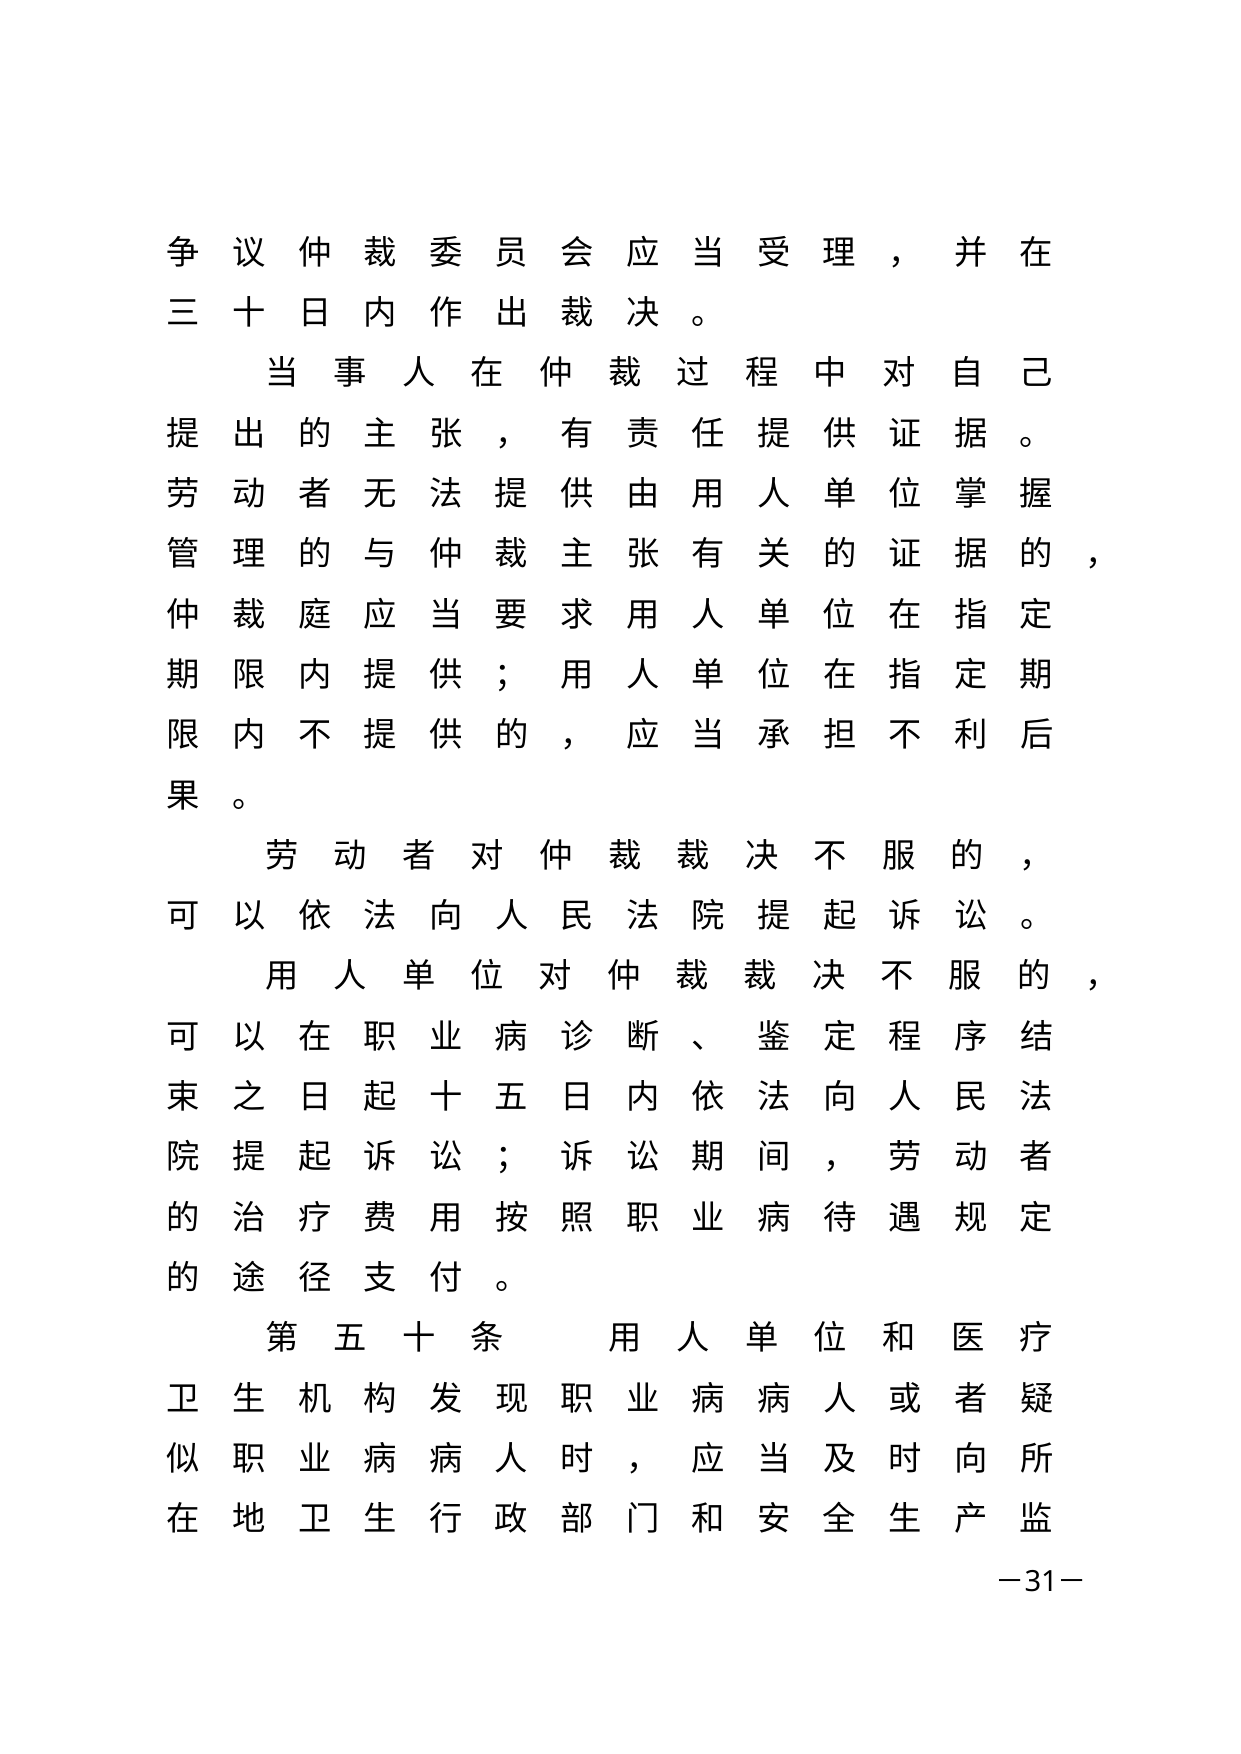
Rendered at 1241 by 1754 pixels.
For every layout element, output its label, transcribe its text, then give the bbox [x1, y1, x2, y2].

text 劳动者对仲裁裁决不服的，可以依法向人民法院提起诉讼。 [167, 823, 1085, 943]
text 第五十条 用人单位和医疗卫生机构发现职业病病人或者疑似职业病病人时，应当及时向所在地卫生行政部门和安全生产监督管理部门报告。确诊为职业病的，用人单位还应当向所在地劳动保障行政部门报告。接到报告的部门应当依法作出处理。 [167, 1305, 1085, 1546]
text 用人单位对仲裁裁决不服的，可以在职业病诊断、鉴定程序结束之日起十五日内依法向人民法院提起诉讼；诉讼期间，劳动者的治疗费用按照职业病待遇规定的途径支付。 [167, 943, 1085, 1305]
text 当事人在仲裁过程中对自己提出的主张，有责任提供证据。劳动者无法提供由用人单位掌握管理的与仲裁主张有关的证据的，仲裁庭应当要求用人单位在指定期限内提供；用人单位在指定期限内不提供的，应当承担不利后果。 [167, 340, 1085, 823]
text 第四十九条 职业病诊断、鉴定过程中，在确认劳动者职业史、职业病危害接触史时，当事人对劳动关系、工种、工作岗位或者在岗时间有争议的，可以向当地的劳动人事争议仲裁委员会申请仲裁；接到申请的劳动人事争议仲裁委员会应当受理，并在三十日内作出裁决。 [167, 219, 1085, 340]
